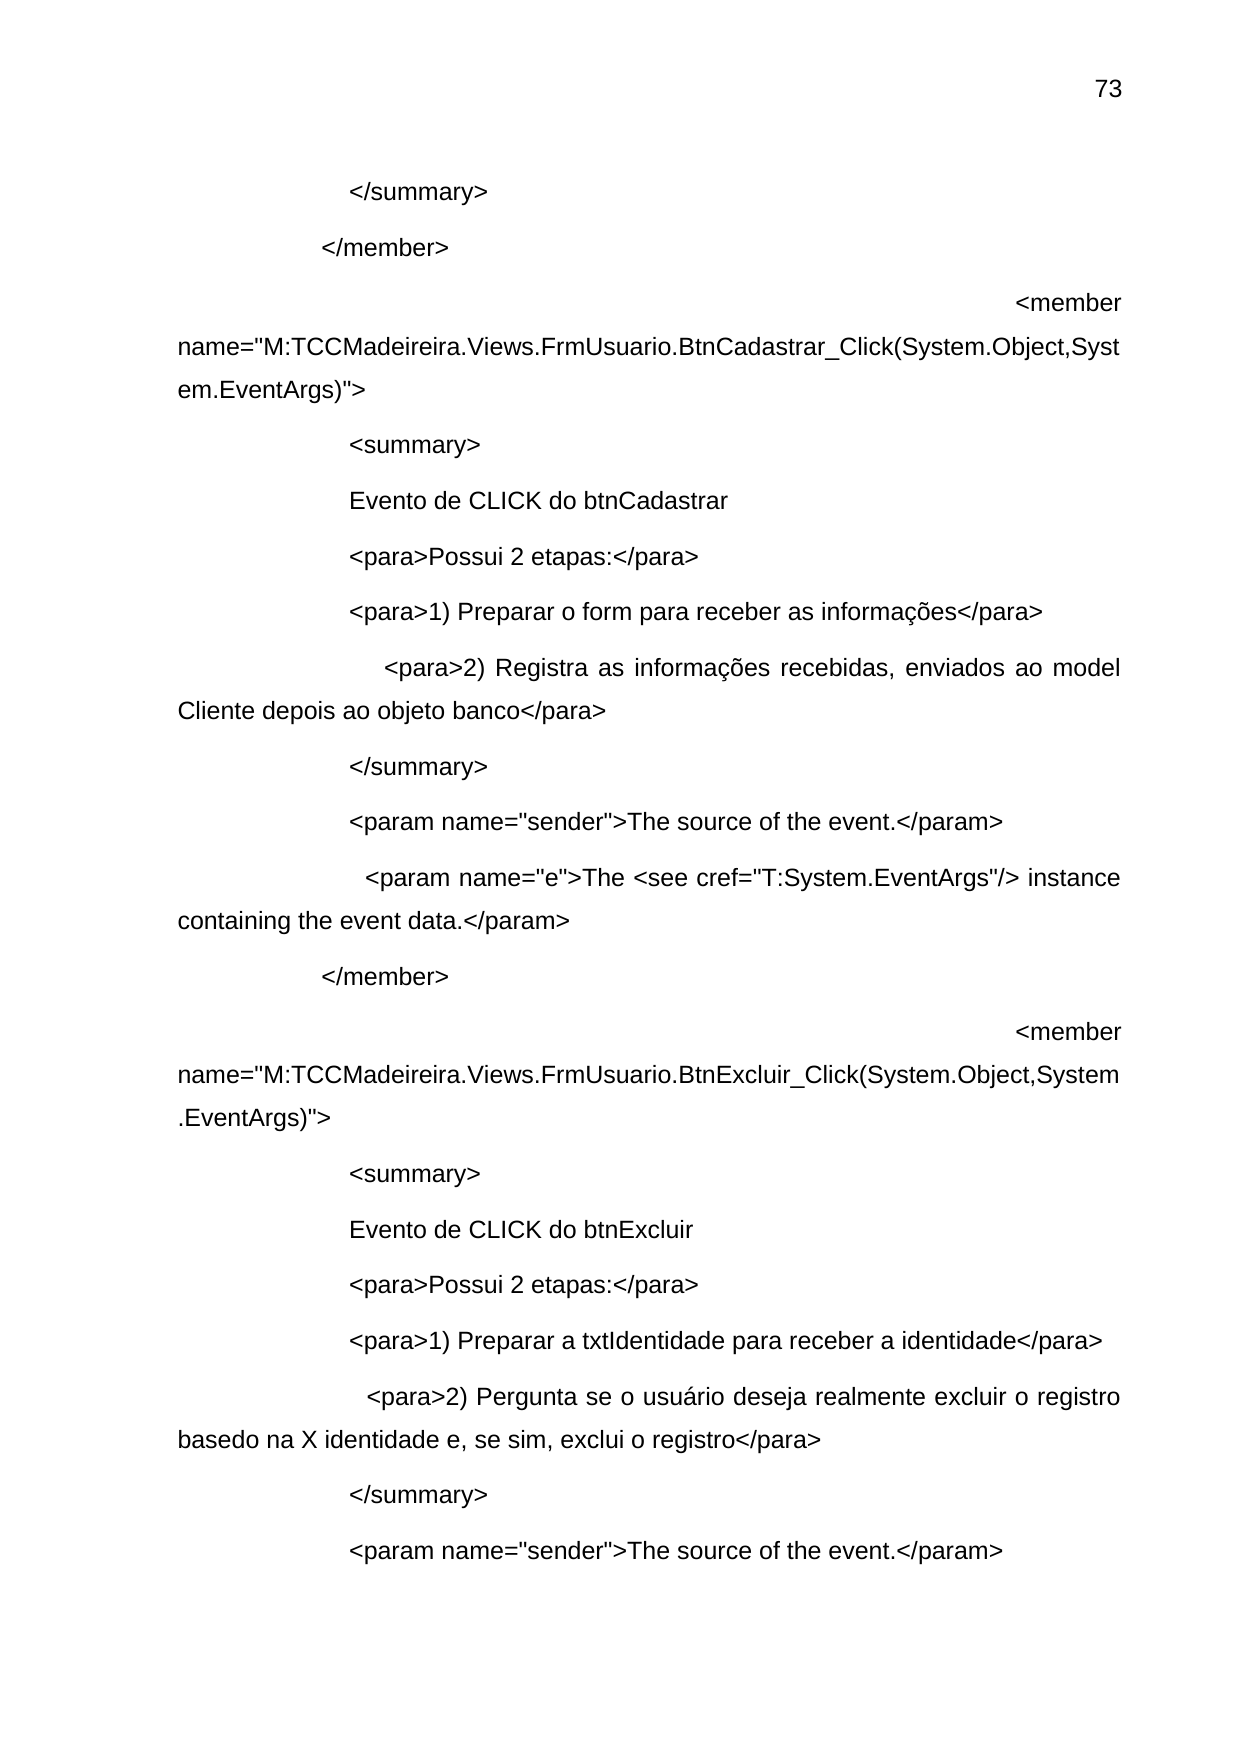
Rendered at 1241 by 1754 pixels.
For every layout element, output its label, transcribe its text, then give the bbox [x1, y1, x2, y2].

text <para>2) Pergunta se o usuário deseja realmente excluir o registro basedo na X identidade e, se sim, exclui o registro</para> [177, 1382, 1122, 1453]
text </summary> [177, 1480, 1122, 1509]
text <para>Possui 2 etapas:</para> [177, 542, 1122, 570]
text <summary> [177, 430, 1122, 459]
text Evento de CLICK do btnExcluir [177, 1215, 1122, 1243]
text <summary> [177, 1159, 1122, 1188]
text </summary> [177, 752, 1122, 780]
text Evento de CLICK do btnCadastrar [177, 486, 1122, 515]
text <member name="M:TCCMadeireira.Views.FrmUsuario.BtnCadastrar_Click(System.Object,System.EventArgs)"> [177, 288, 1122, 403]
text <param name="sender">The source of the event.</param> [177, 1536, 1122, 1565]
text <para>1) Preparar a txtIdentidade para receber a identidade</para> [177, 1326, 1122, 1355]
text <para>Possui 2 etapas:</para> [177, 1270, 1122, 1299]
text </member> [177, 962, 1122, 990]
text </summary> [177, 177, 1122, 206]
text <para>1) Preparar o form para receber as informações</para> [177, 597, 1122, 626]
text <member name="M:TCCMadeireira.Views.FrmUsuario.BtnExcluir_Click(System.Object,System.EventArgs)"> [177, 1017, 1122, 1132]
text <para>2) Registra as informações recebidas, enviados ao model Cliente depois ao objeto banco</para> [177, 653, 1122, 725]
text </member> [177, 233, 1122, 262]
text <param name="sender">The source of the event.</param> [177, 807, 1122, 836]
text <param name="e">The <see cref="T:System.EventArgs"/> instance containing the event data.</param> [177, 863, 1122, 935]
